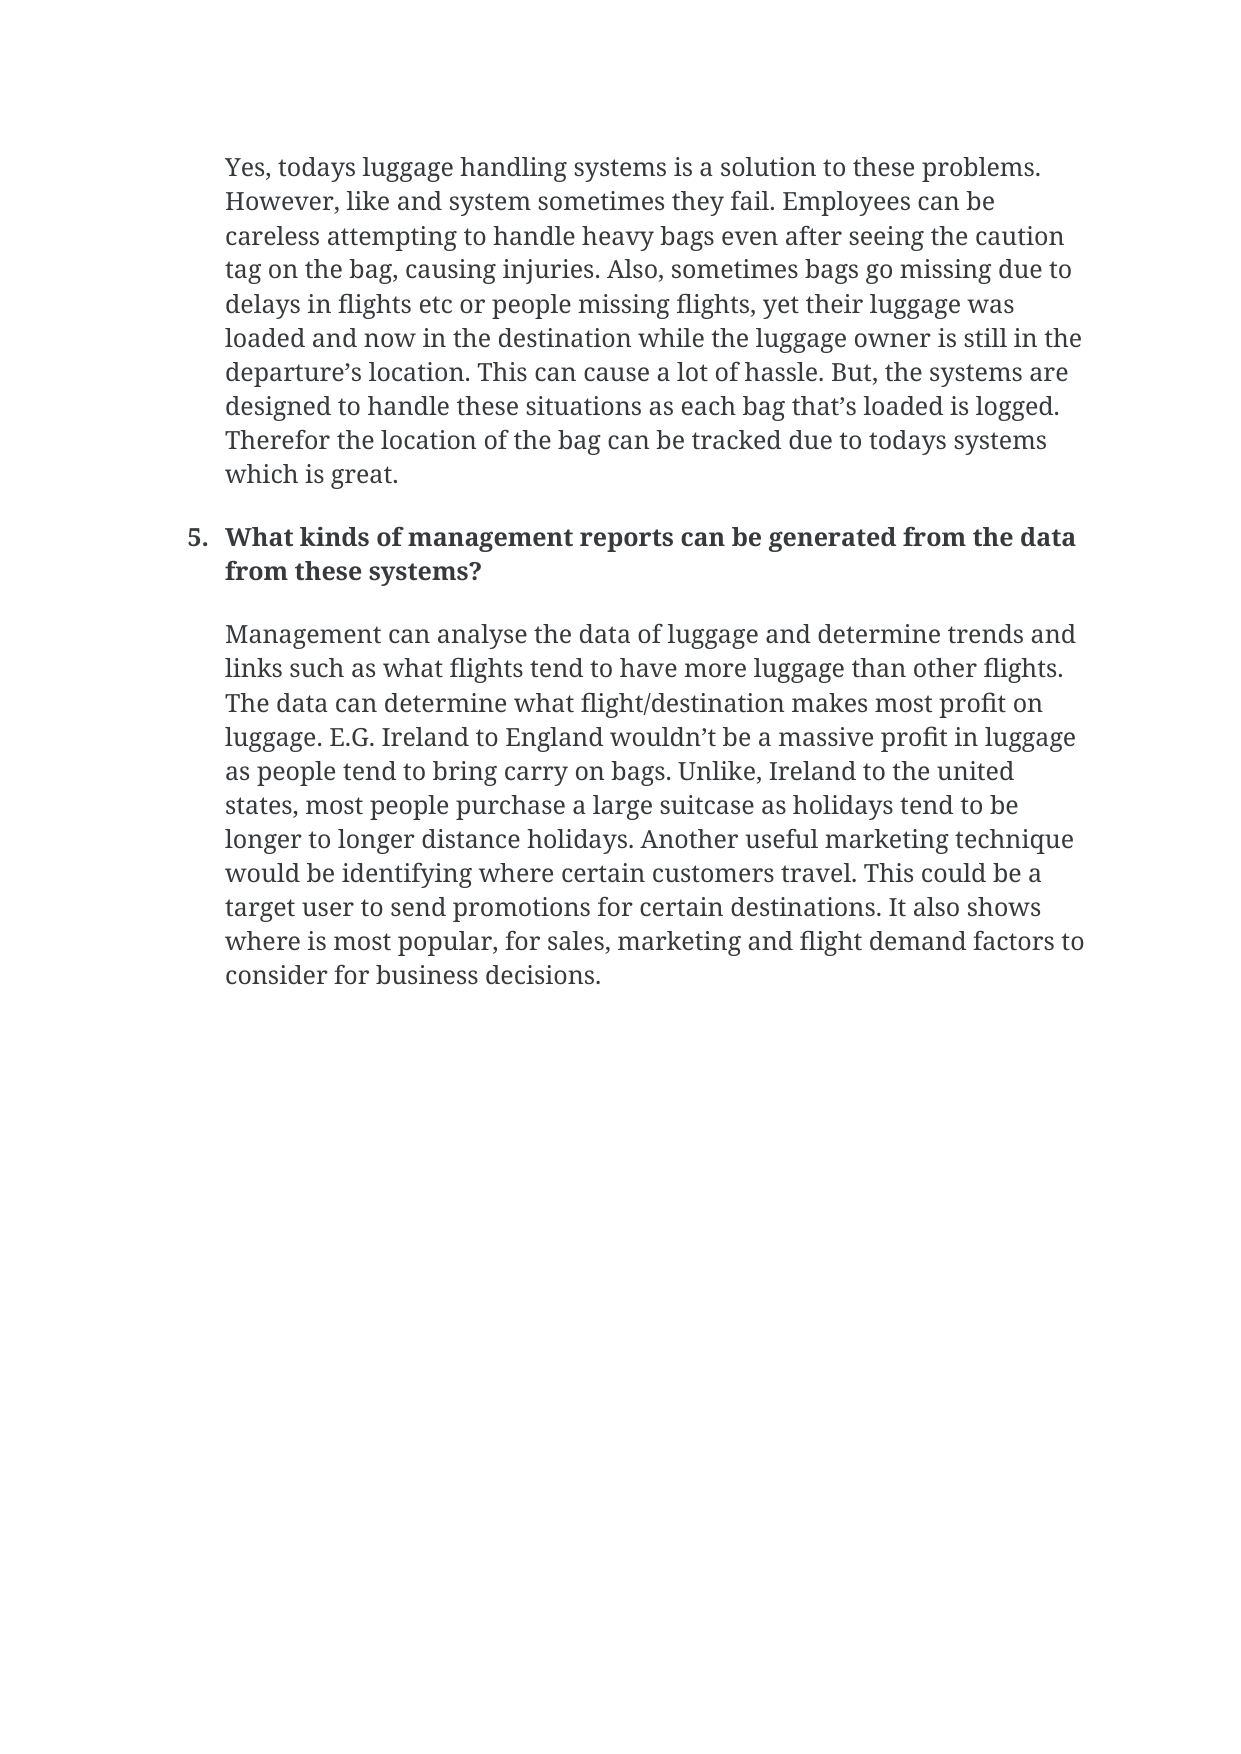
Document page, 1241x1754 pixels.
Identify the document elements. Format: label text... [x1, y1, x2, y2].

text Management can analyse the data of luggage and determine trends and links such as what flights tend to have more luggage than other flights. The data can determine what flight/destination makes most profit on luggage. E.G. Ireland to England wouldn’t be a massive profit in luggage as people tend to bring carry on bags. Unlike, Ireland to the united states, most people purchase a large suitcase as holidays tend to be longer to longer distance holidays. Another useful marketing technique would be identifying where certain customers travel. This could be a target user to send promotions for certain destinations. It also shows where is most popular, for sales, marketing and flight demand factors to consider for business decisions. [225, 617, 1090, 992]
text Yes, todays luggage handling systems is a solution to these problems. However, like and system sometimes they fail. Employees can be careless attempting to handle heavy bags even after seeing the caution tag on the bag, causing injuries. Also, sometimes bags go missing due to delays in flights etc or people missing flights, yet their luggage was loaded and now in the destination while the luggage owner is still in the departure’s location. This can cause a lot of hassle. But, the systems are designed to handle these situations as each bag that’s loaded is logged. Therefor the location of the bag can be tracked due to todays systems which is great. [225, 150, 1090, 491]
list What kinds of management reports can be generated from the data from these systems? [187, 520, 1090, 588]
